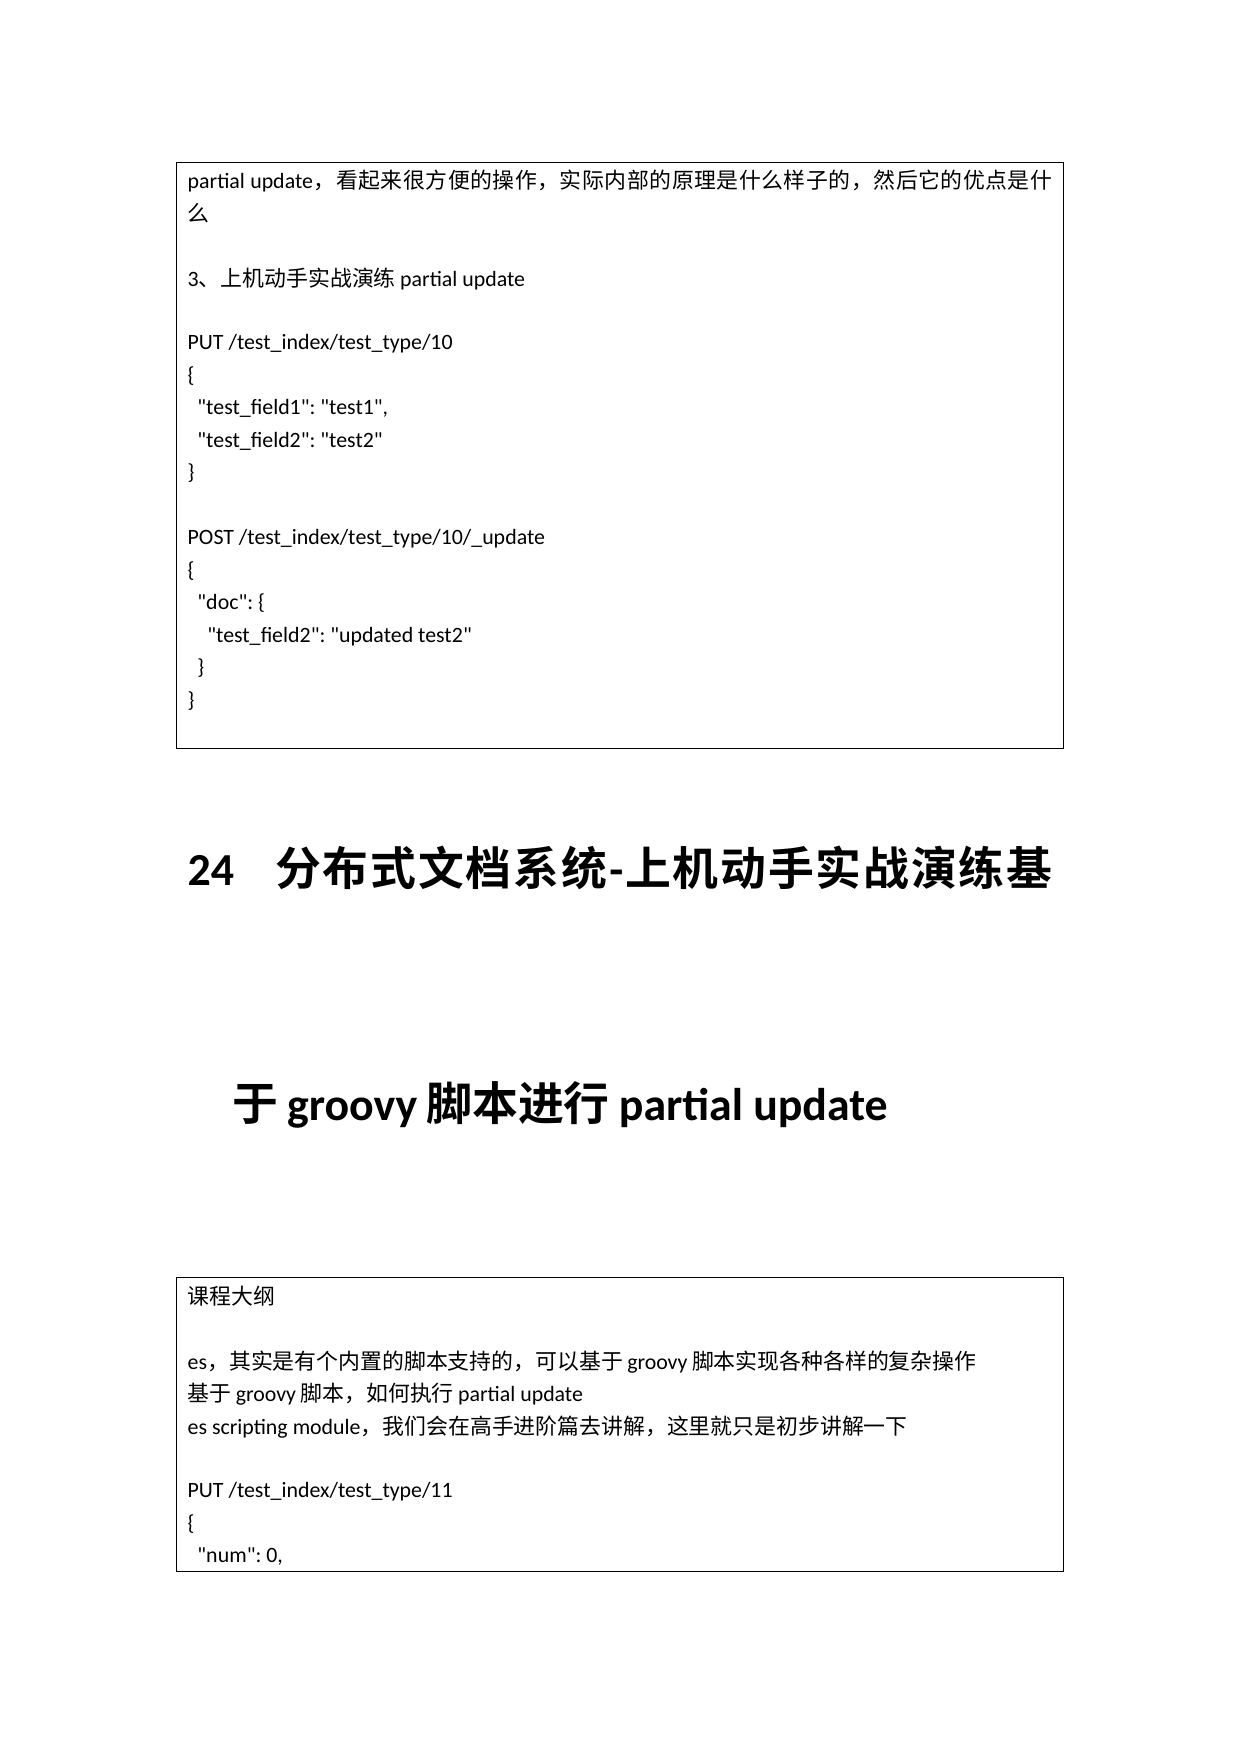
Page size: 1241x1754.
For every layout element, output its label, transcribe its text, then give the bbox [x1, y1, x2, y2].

subtitle 分布式文档系统-上机动手实战演练基于groovy脚本进行partial update [187, 817, 1053, 1149]
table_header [177, 163, 1063, 748]
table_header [177, 1278, 1063, 1571]
